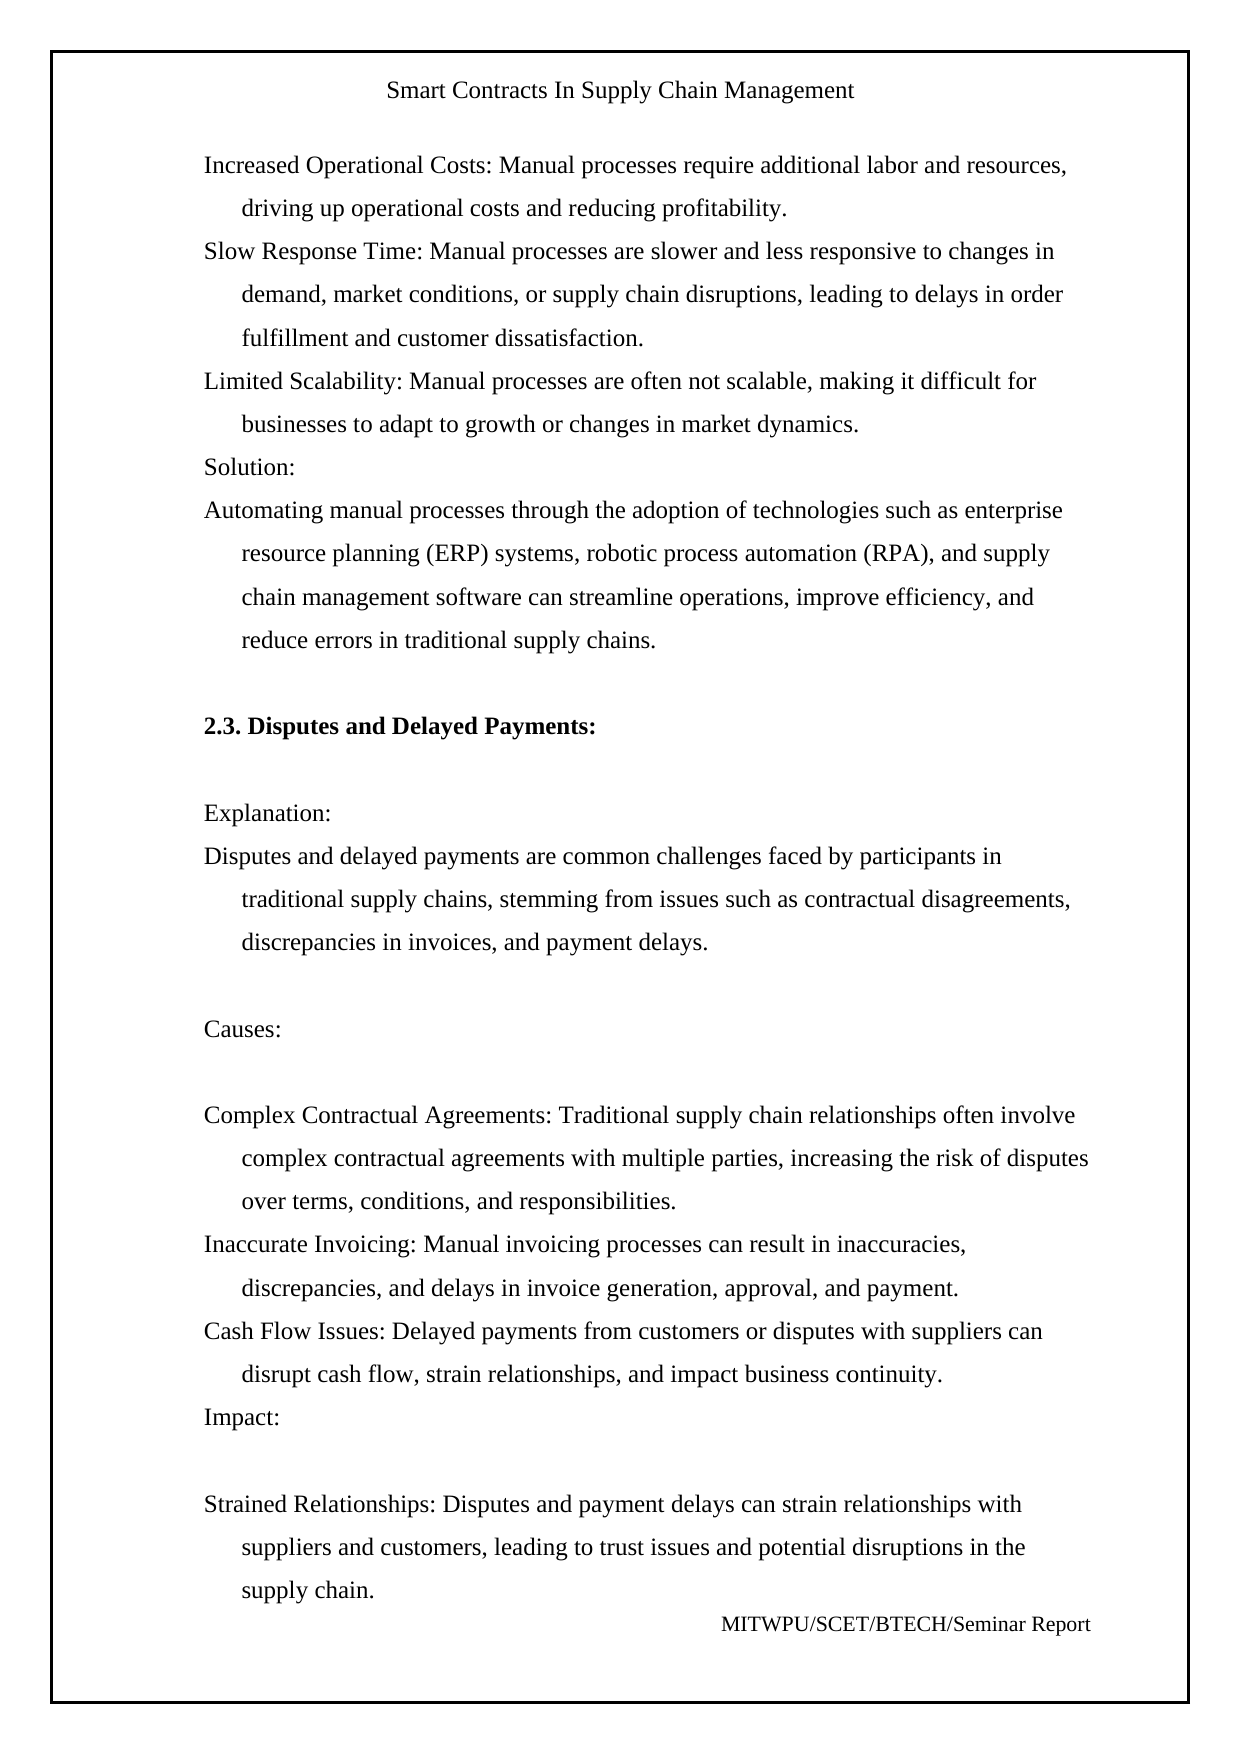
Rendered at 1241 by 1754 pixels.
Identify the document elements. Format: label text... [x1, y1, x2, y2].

text Cash Flow Issues: Delayed payments from customers or disputes with suppliers can disrupt cash flow, strain relationships, and impact business continuity. [204, 1316, 1091, 1388]
text Disputes and delayed payments are common challenges faced by participants in traditional supply chains, stemming from issues such as contractual disagreements, discrepancies in invoices, and payment delays. [204, 841, 1091, 956]
text Causes: [204, 1014, 1091, 1042]
text Impact: [204, 1402, 1091, 1431]
text Strained Relationships: Disputes and payment delays can strain relationships with suppliers and customers, leading to trust issues and potential disruptions in the supply chain. [204, 1489, 1091, 1604]
text Solution: [204, 452, 1091, 481]
text Increased Operational Costs: Manual processes require additional labor and resources, driving up operational costs and reducing profitability. [204, 150, 1091, 222]
text Slow Response Time: Manual processes are slower and less responsive to changes in demand, market conditions, or supply chain disruptions, leading to delays in order fulfillment and customer dissatisfaction. [204, 236, 1091, 351]
text 2.3. Disputes and Delayed Payments: [204, 711, 1091, 740]
text Automating manual processes through the adoption of technologies such as enterprise resource planning (ERP) systems, robotic process automation (RPA), and supply chain management software can streamline operations, improve efficiency, and reduce errors in traditional supply chains. [204, 495, 1091, 653]
text Inaccurate Invoicing: Manual invoicing processes can result in inaccuracies, discrepancies, and delays in invoice generation, approval, and payment. [204, 1229, 1091, 1301]
text Limited Scalability: Manual processes are often not scalable, making it difficult for businesses to adapt to growth or changes in market dynamics. [204, 366, 1091, 438]
text Explanation: [204, 798, 1091, 826]
text Complex Contractual Agreements: Traditional supply chain relationships often involve complex contractual agreements with multiple parties, increasing the risk of disputes over terms, conditions, and responsibilities. [204, 1100, 1091, 1215]
